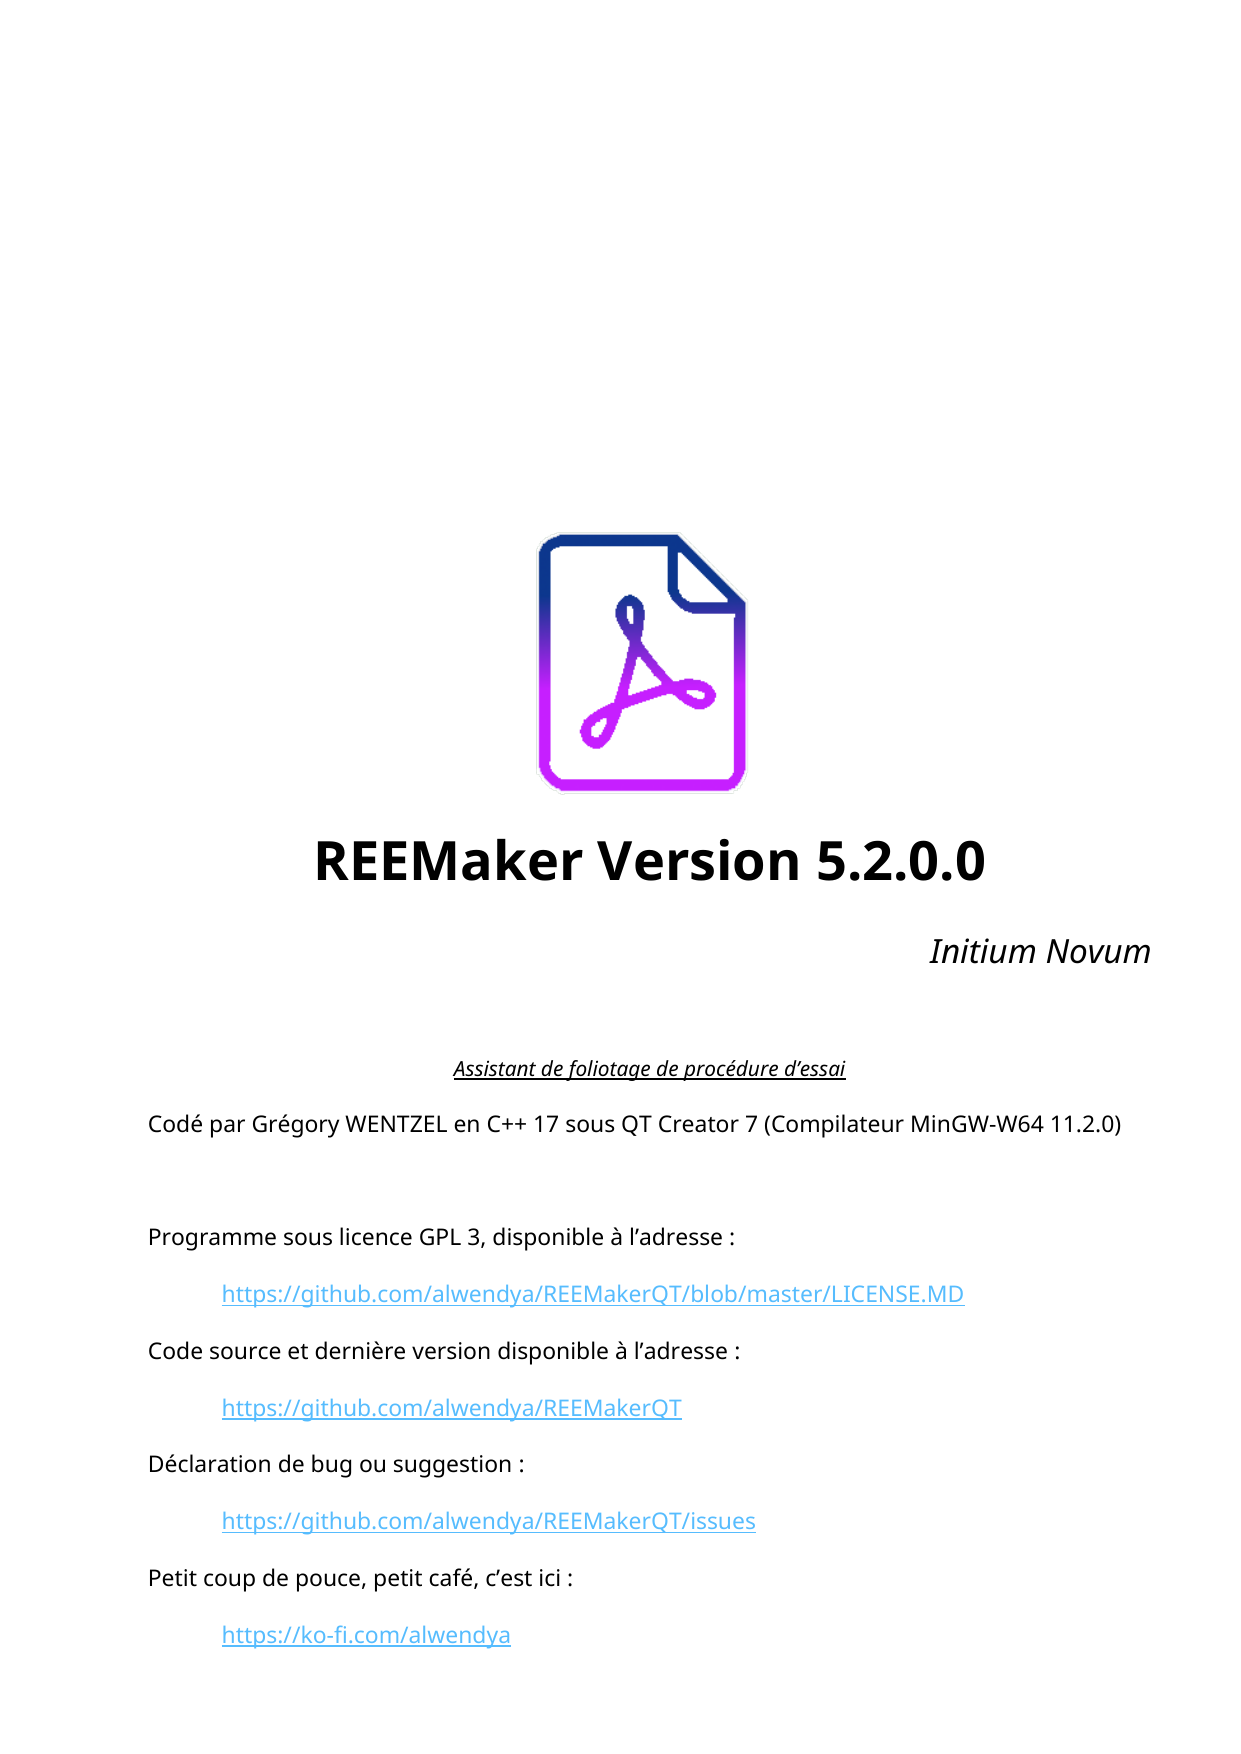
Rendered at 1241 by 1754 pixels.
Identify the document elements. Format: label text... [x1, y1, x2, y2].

text Programme sous licence GPL 3, disponible à l’adresse : [148, 1221, 1152, 1253]
text Codé par Grégory WENTZEL en C++ 17 sous QT Creator 7 (Compilateur MinGW-W64 11.2.0) [148, 1108, 1152, 1139]
text https://github.com/alwendya/REEMakerQT/issues [148, 1505, 1152, 1536]
text Assistant de foliotage de procédure d’essai [148, 1054, 1152, 1083]
text Code source et dernière version disponible à l’adresse : [148, 1335, 1152, 1366]
text Déclaration de bug ou suggestion : [148, 1448, 1152, 1480]
text Initium Novum [148, 928, 1152, 973]
text https://github.com/alwendya/REEMakerQT [148, 1392, 1152, 1423]
text https://github.com/alwendya/REEMakerQT/blob/master/LICENSE.MD [148, 1278, 1152, 1309]
picture [487, 526, 813, 797]
text REEMaker Version 5.2.0.0 [148, 822, 1152, 896]
text Petit coup de pouce, petit café, c’est ici : [148, 1562, 1152, 1593]
text https://ko-fi.com/alwendya [148, 1619, 1152, 1650]
